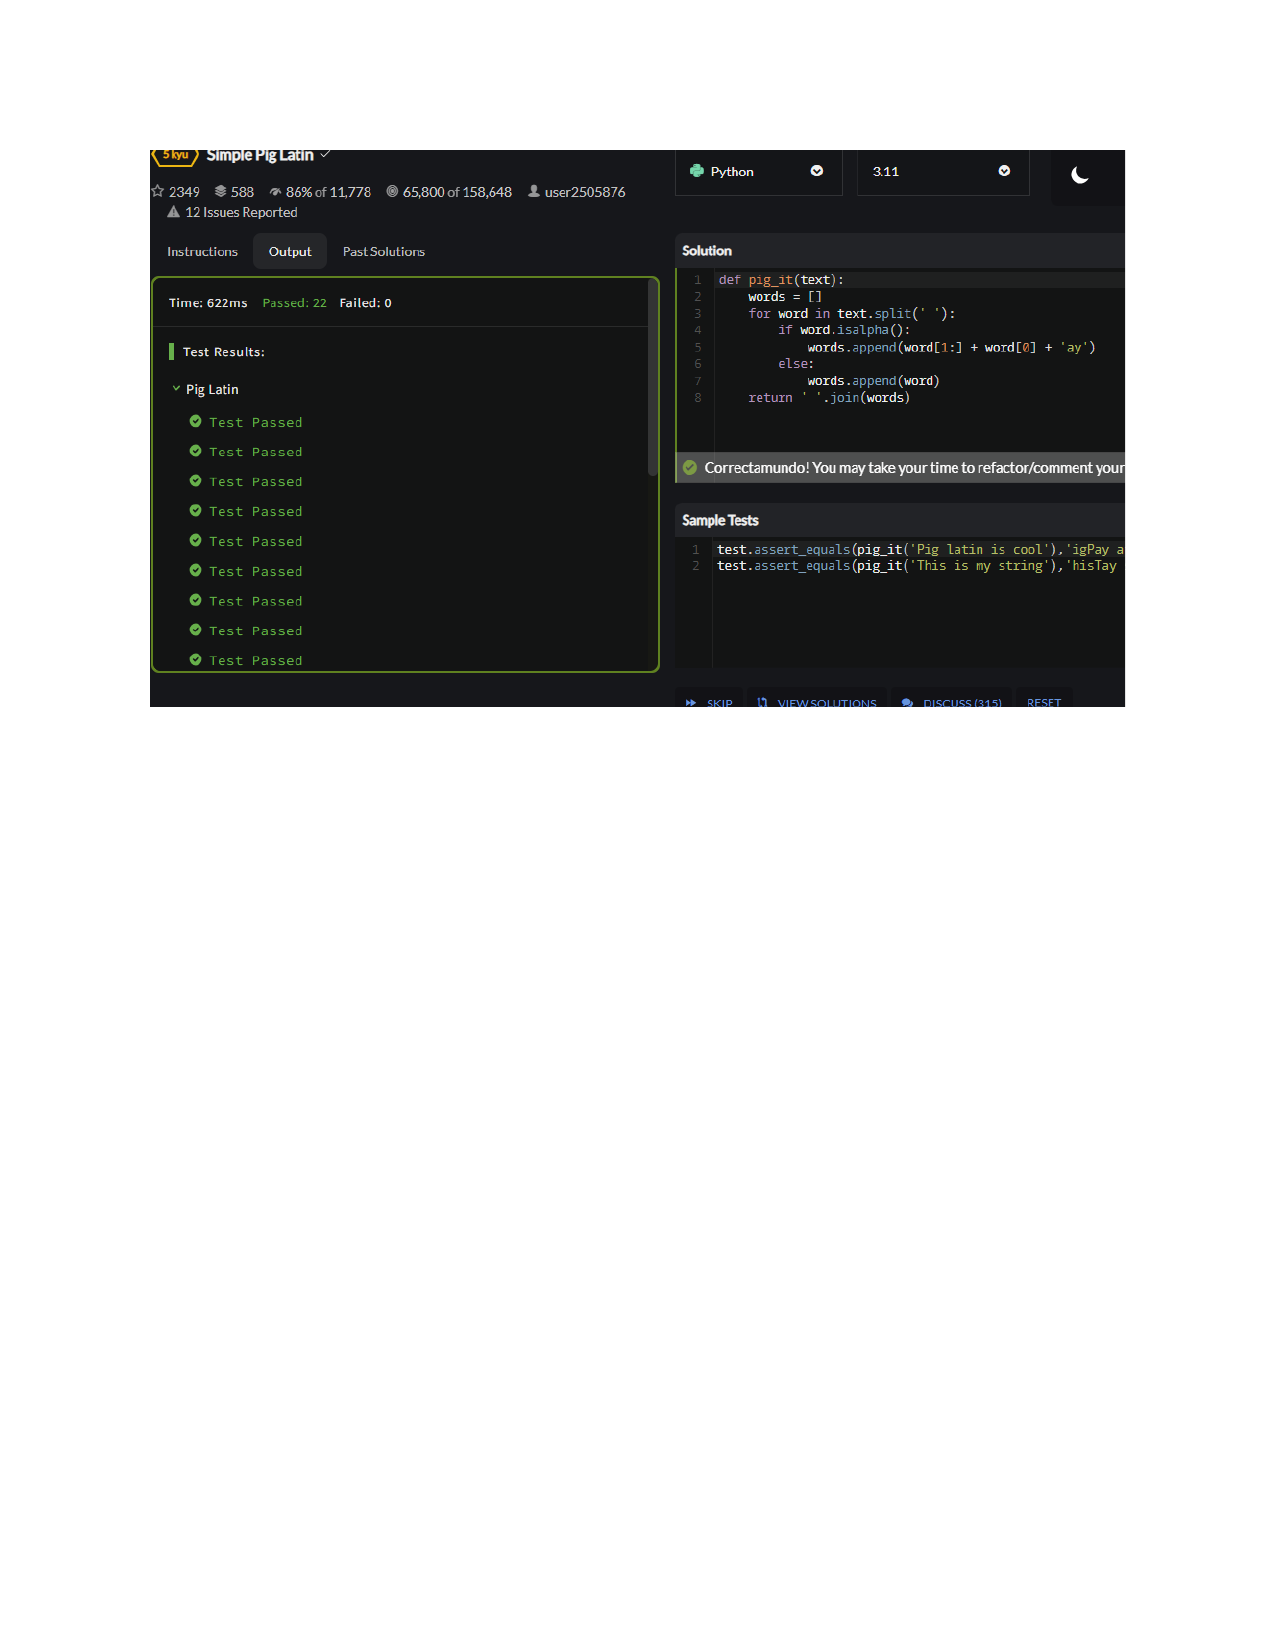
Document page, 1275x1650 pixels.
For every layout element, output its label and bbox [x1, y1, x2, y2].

picture [150, 150, 1125, 707]
